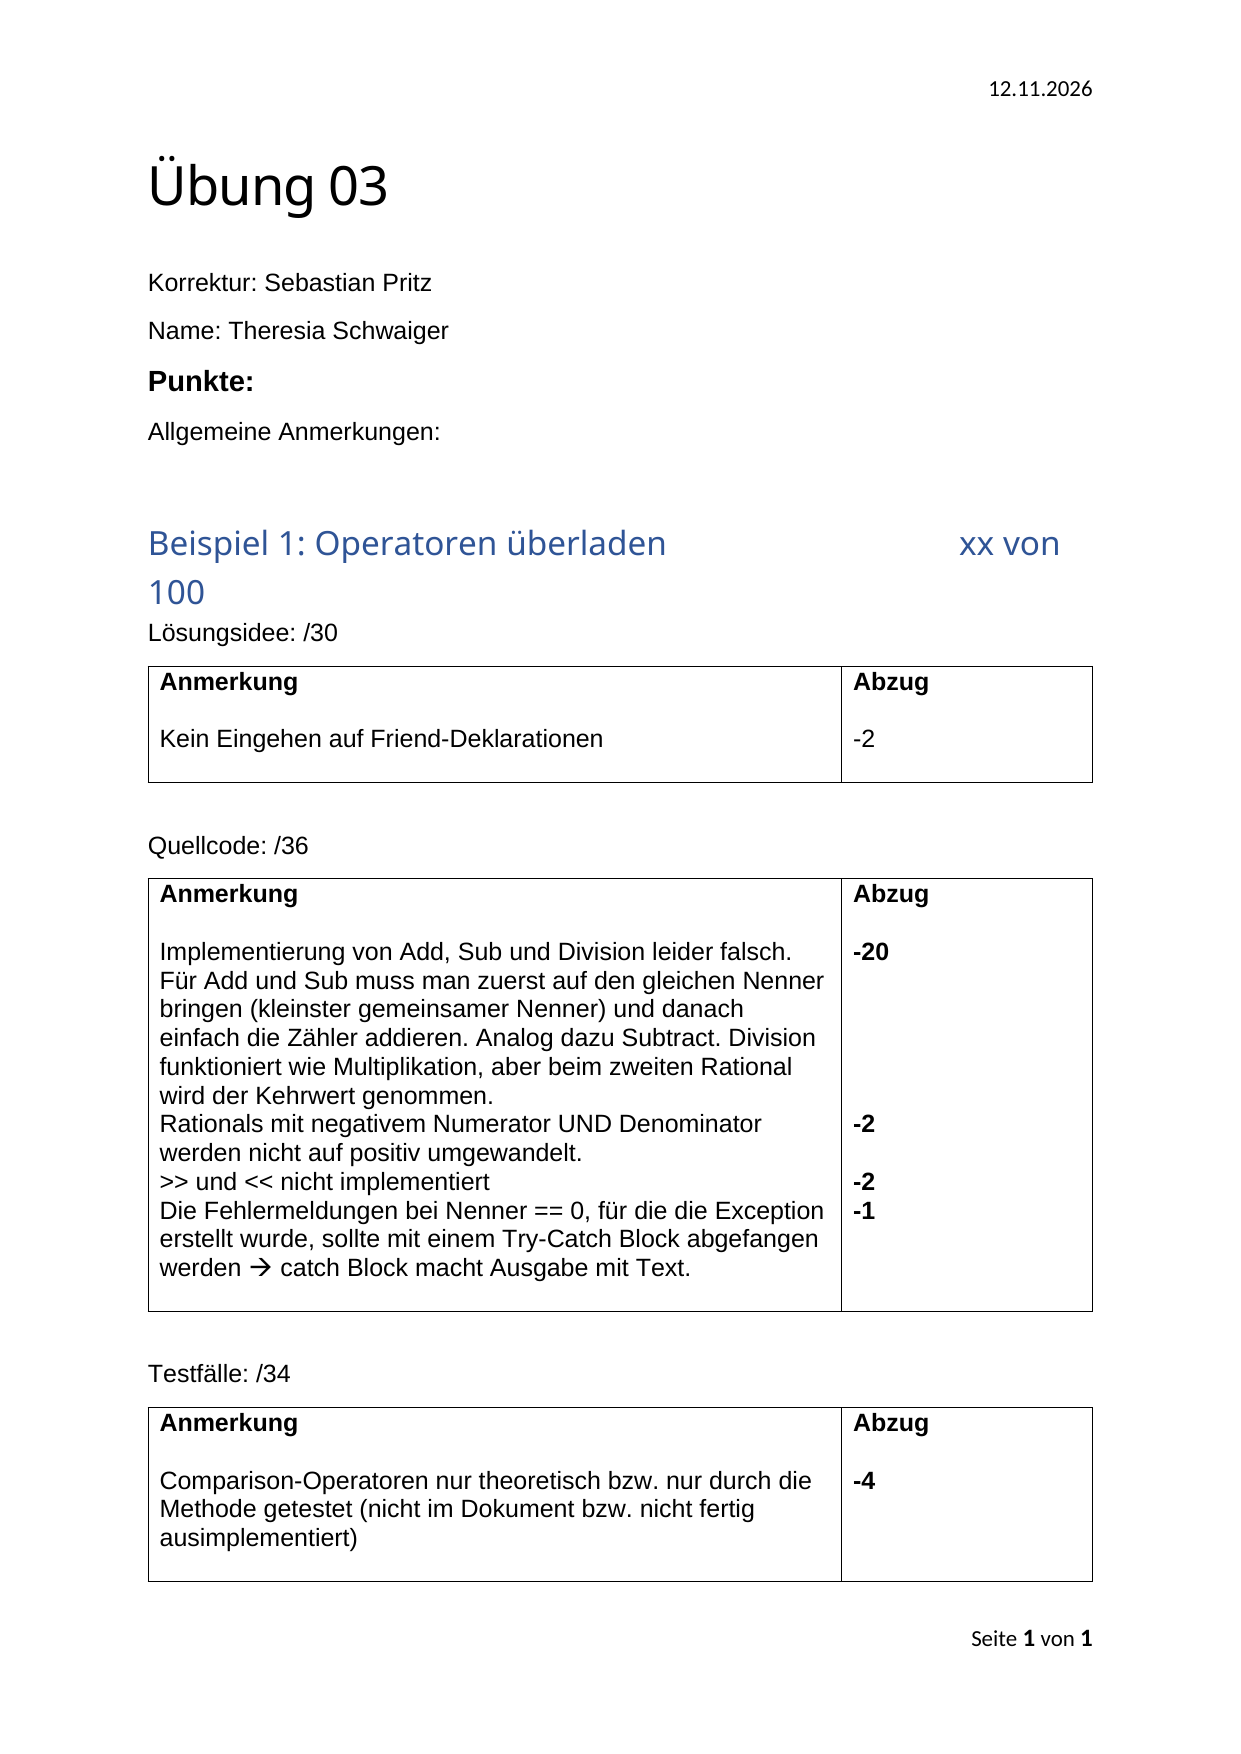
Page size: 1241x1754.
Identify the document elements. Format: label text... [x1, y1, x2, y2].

text Lösungsidee: /30 [148, 618, 1093, 647]
text Name: Theresia Schwaiger [148, 316, 1093, 345]
text Korrektur: Sebastian Pritz [148, 268, 1093, 297]
table_header Anmerkung Implementierung von Add, Sub und Division leider falsch. Für Add und Sub muss man zuerst auf den gleichen Nenner bringen (kleinster gemeinsamer Nenner) und danach einfach die Zähler addieren. Analog dazu Subtract. Division funktioniert wie Multiplikation, aber beim zweiten Rational wird der Kehrwert genommen. Rationals mit negativem Numerator UND Denominator werden nicht auf positiv umgewandelt. >> und << nicht implementiert Die Fehlermeldungen bei Nenner == 0, für die die Exception erstellt wurde, sollte mit einem Try-Catch Block abgefangen werden catch Block macht Ausgabe mit Text. [149, 879, 841, 1311]
text Testfälle: /34 [148, 1359, 1093, 1388]
title Übung 03 [148, 148, 1093, 221]
table_header Anmerkung Comparison-Operatoren nur theoretisch bzw. nur durch die Methode getestet (nicht im Dokument bzw. nicht fertig ausimplementiert) [149, 1408, 841, 1581]
table_header Abzug -20 -2 -2 -1 [842, 879, 1092, 1311]
table_header Abzug -4 [842, 1408, 1092, 1581]
text Allgemeine Anmerkungen: [148, 416, 1093, 445]
text Quellcode: /36 [148, 831, 1093, 859]
table_header Abzug -2 [842, 667, 1092, 782]
text Punkte: [148, 364, 1093, 397]
subtitle Beispiel 1: Operatoren überladen xx von 100 [148, 520, 1093, 614]
table_header Anmerkung Kein Eingehen auf Friend-Deklarationen [149, 667, 841, 782]
